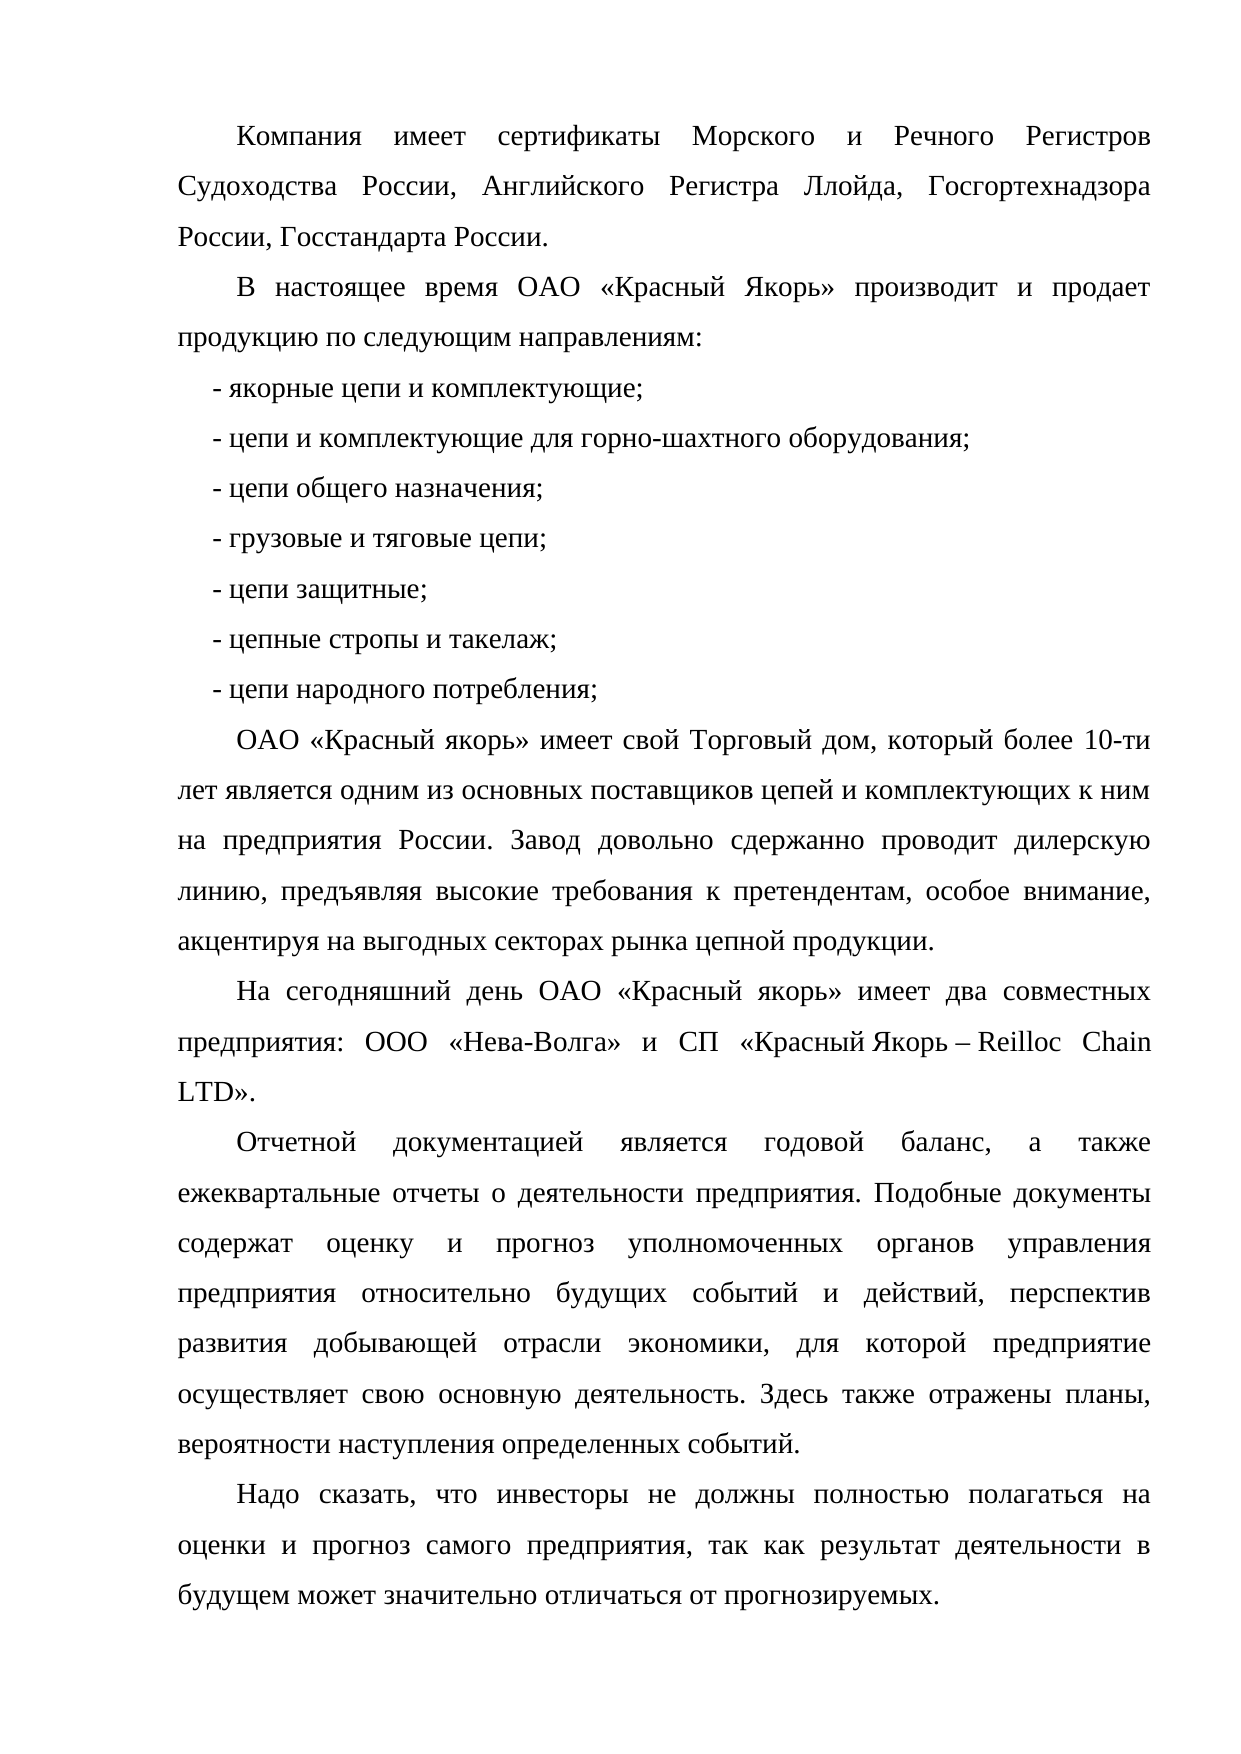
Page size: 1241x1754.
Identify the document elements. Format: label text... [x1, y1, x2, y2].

text На сегодняшний день ОАО «Красный якорь» имеет два совместных предприятия: ООО «Нева-Волга» и СП «Красный Якорь – Reilloc Chain LTD». [177, 973, 1152, 1108]
text - цепи и комплектующие для горно-шахтного оборудования; [177, 420, 1152, 453]
text - цепи общего назначения; [177, 470, 1152, 504]
text ОАО «Красный якорь» имеет свой Торговый дом, который более 10-ти лет является одним из основных поставщиков цепей и комплектующих к ним на предприятия России. Завод довольно сдержанно проводит дилерскую линию, предъявляя высокие требования к претендентам, особое внимание, акцентируя на выгодных секторах рынка цепной продукции. [177, 722, 1152, 957]
text - цепи защитные; [177, 571, 1152, 604]
text Компания имеет сертификаты Морского и Речного Регистров Судоходства России, Английского Регистра Ллойда, Госгортехнадзора России, Госстандарта России. [177, 118, 1152, 252]
text - цепные стропы и такелаж; [177, 621, 1152, 655]
text - грузовые и тяговые цепи; [177, 521, 1152, 554]
text В настоящее время ОАО «Красный Якорь» производит и продает продукцию по следующим направлениям: [177, 269, 1152, 353]
text Отчетной документацией является годовой баланс, а также ежеквартальные отчеты о деятельности предприятия. Подобные документы содержат оценку и прогноз уполномоченных органов управления предприятия относительно будущих событий и действий, перспектив развития добывающей отрасли экономики, для которой предприятие осуществляет свою основную деятельность. Здесь также отражены планы, вероятности наступления определенных событий. [177, 1124, 1152, 1460]
text - якорные цепи и комплектующие; [177, 370, 1152, 403]
text - цепи народного потребления; [177, 672, 1152, 705]
text Надо сказать, что инвесторы не должны полностью полагаться на оценки и прогноз самого предприятия, так как результат деятельности в будущем может значительно отличаться от прогнозируемых. [177, 1477, 1152, 1611]
